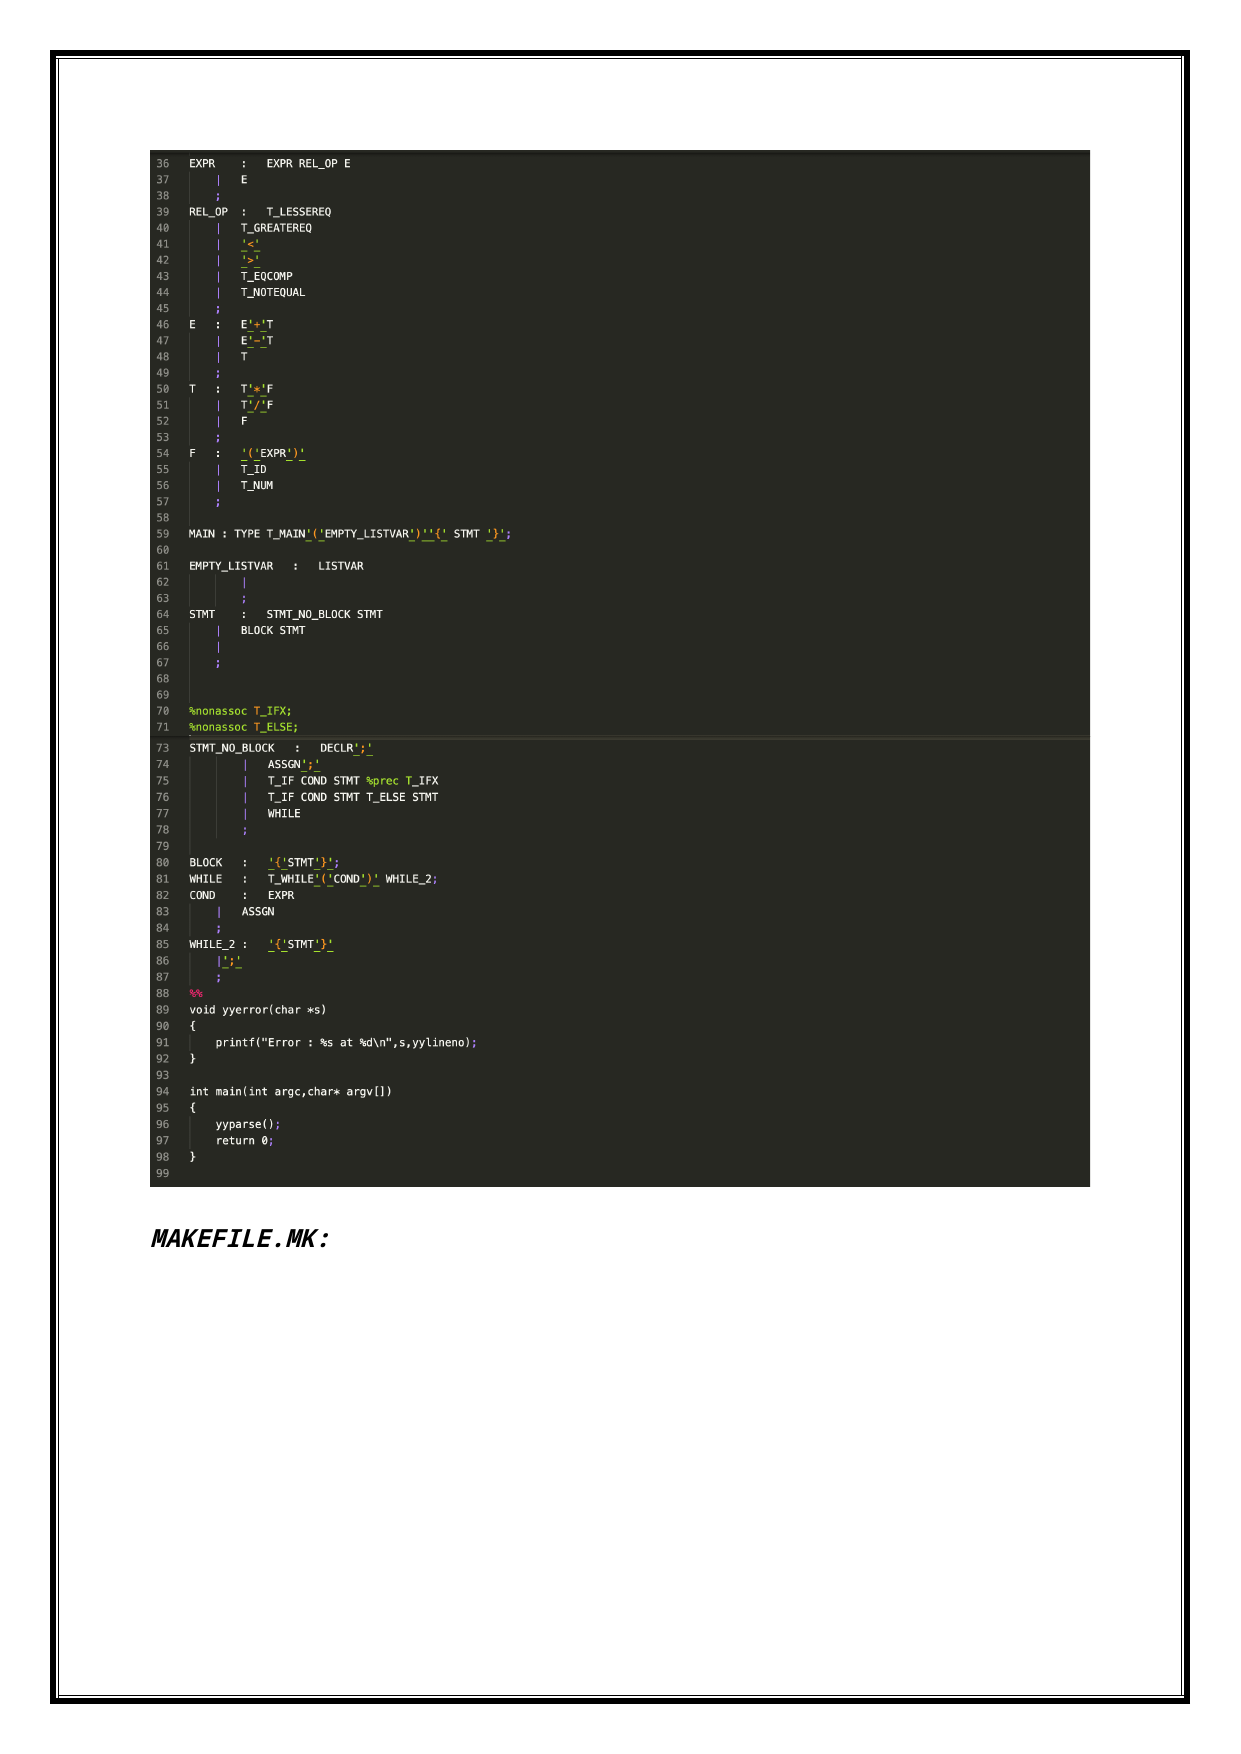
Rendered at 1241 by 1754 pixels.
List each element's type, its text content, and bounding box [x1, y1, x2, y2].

picture [150, 150, 1091, 1187]
text MAKEFILE.MK: [150, 1220, 1090, 1254]
